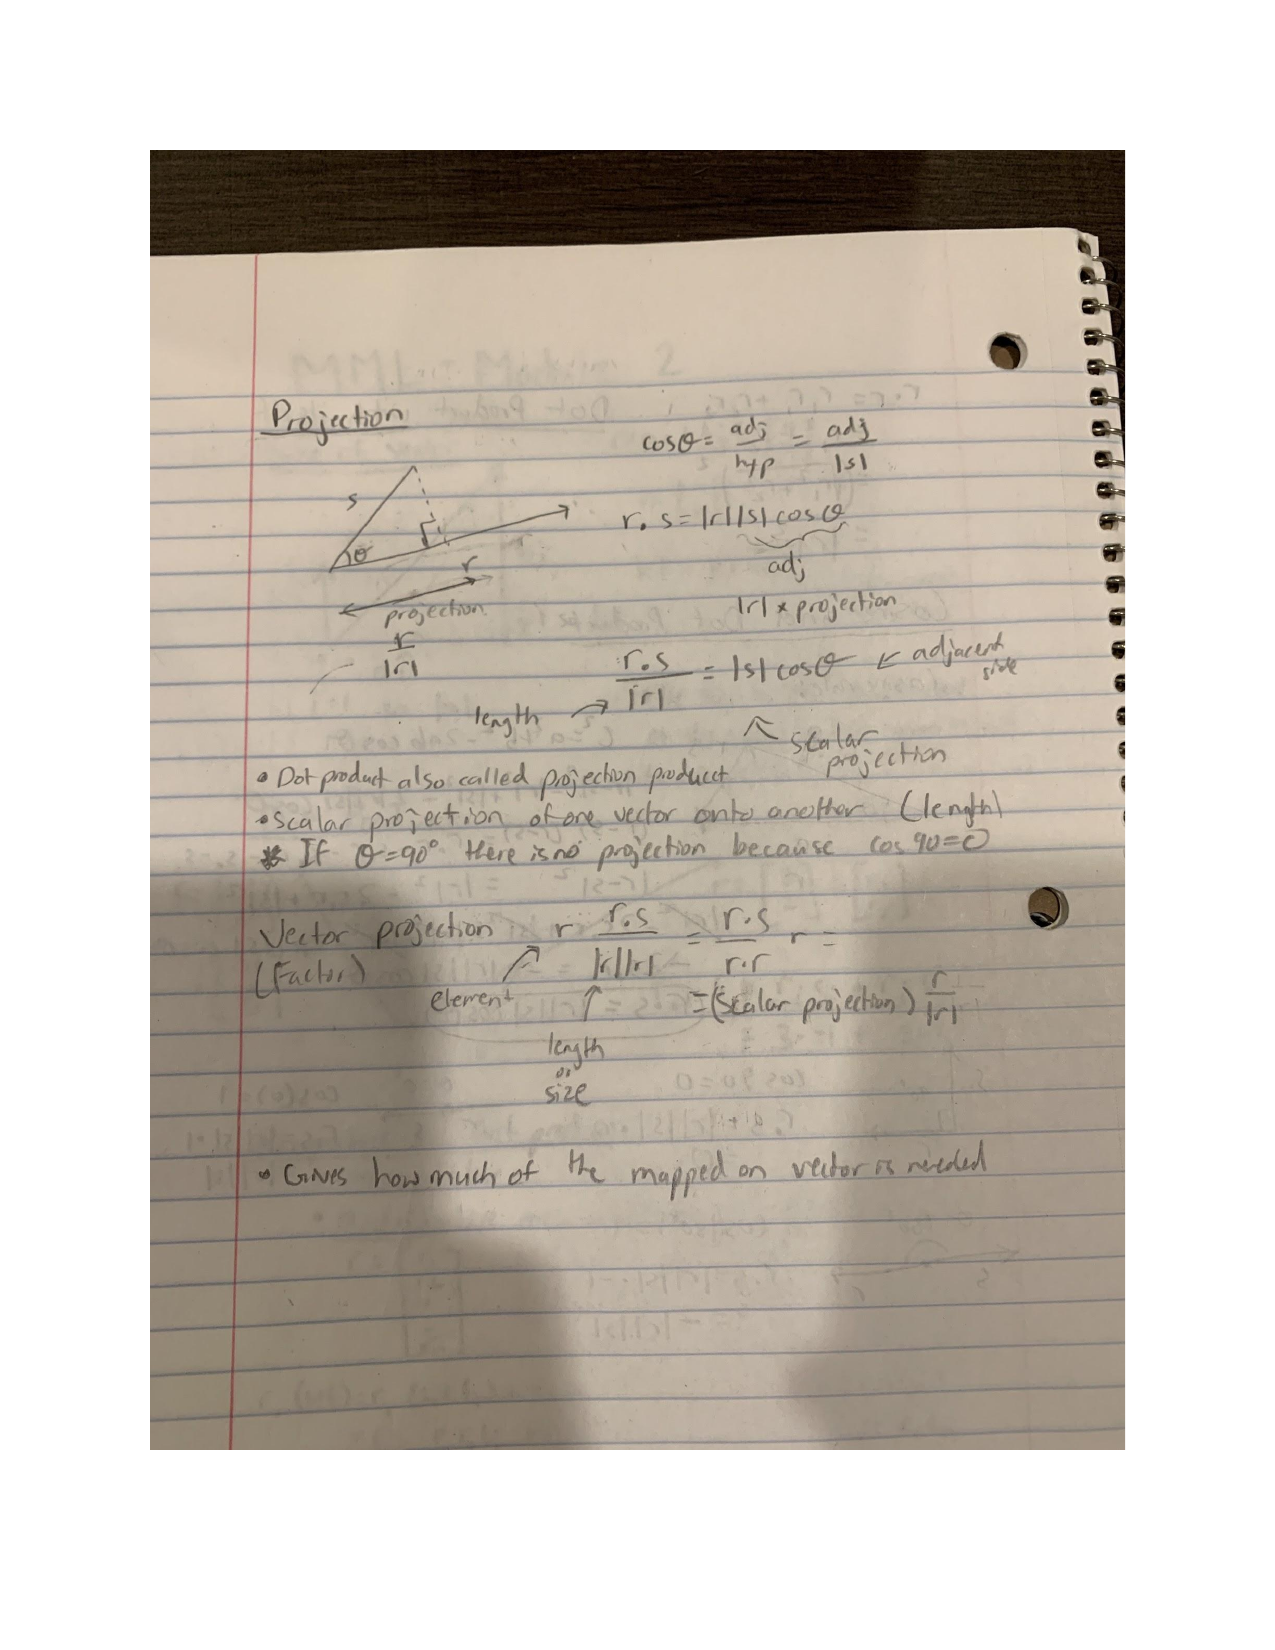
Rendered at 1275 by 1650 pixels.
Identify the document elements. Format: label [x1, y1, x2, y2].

picture [150, 150, 1125, 1450]
